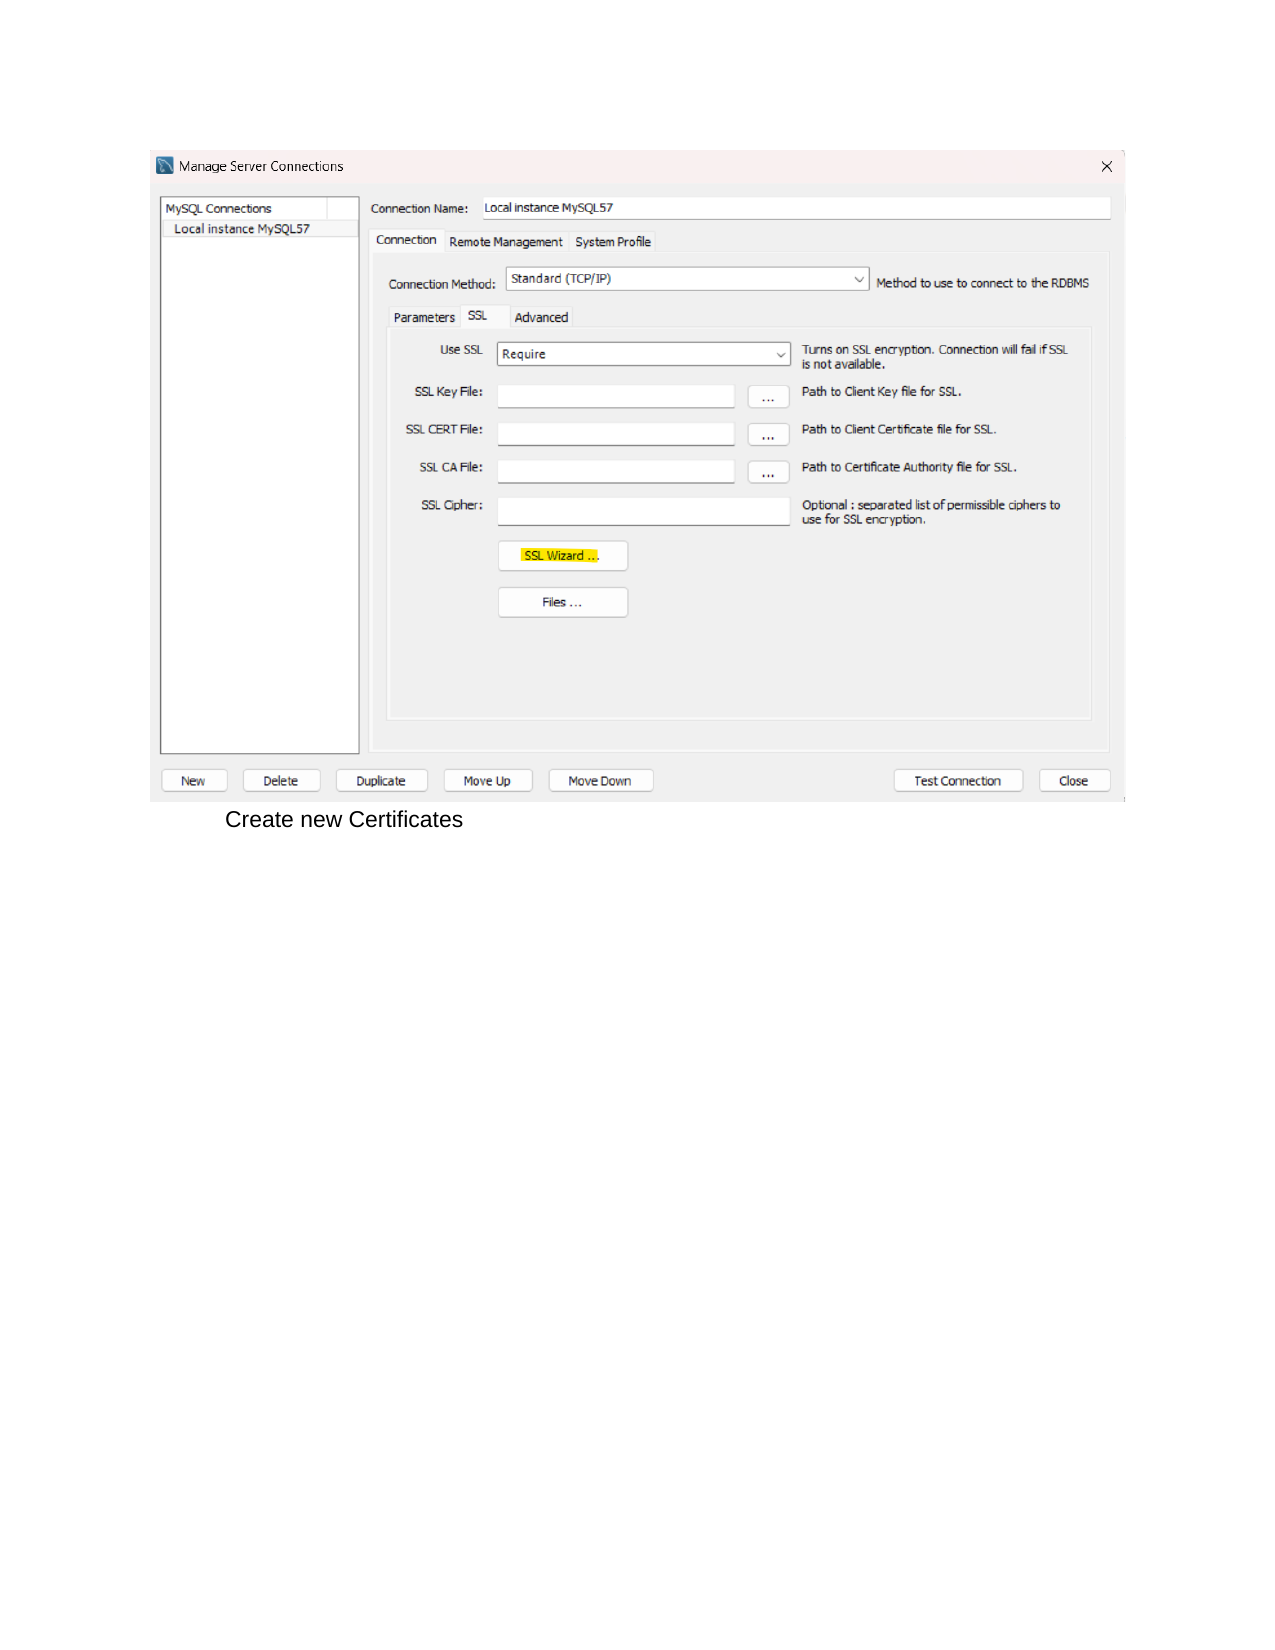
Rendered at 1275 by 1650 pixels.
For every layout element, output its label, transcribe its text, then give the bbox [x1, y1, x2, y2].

picture [150, 150, 1125, 802]
text Create new Certificates [150, 806, 1125, 832]
